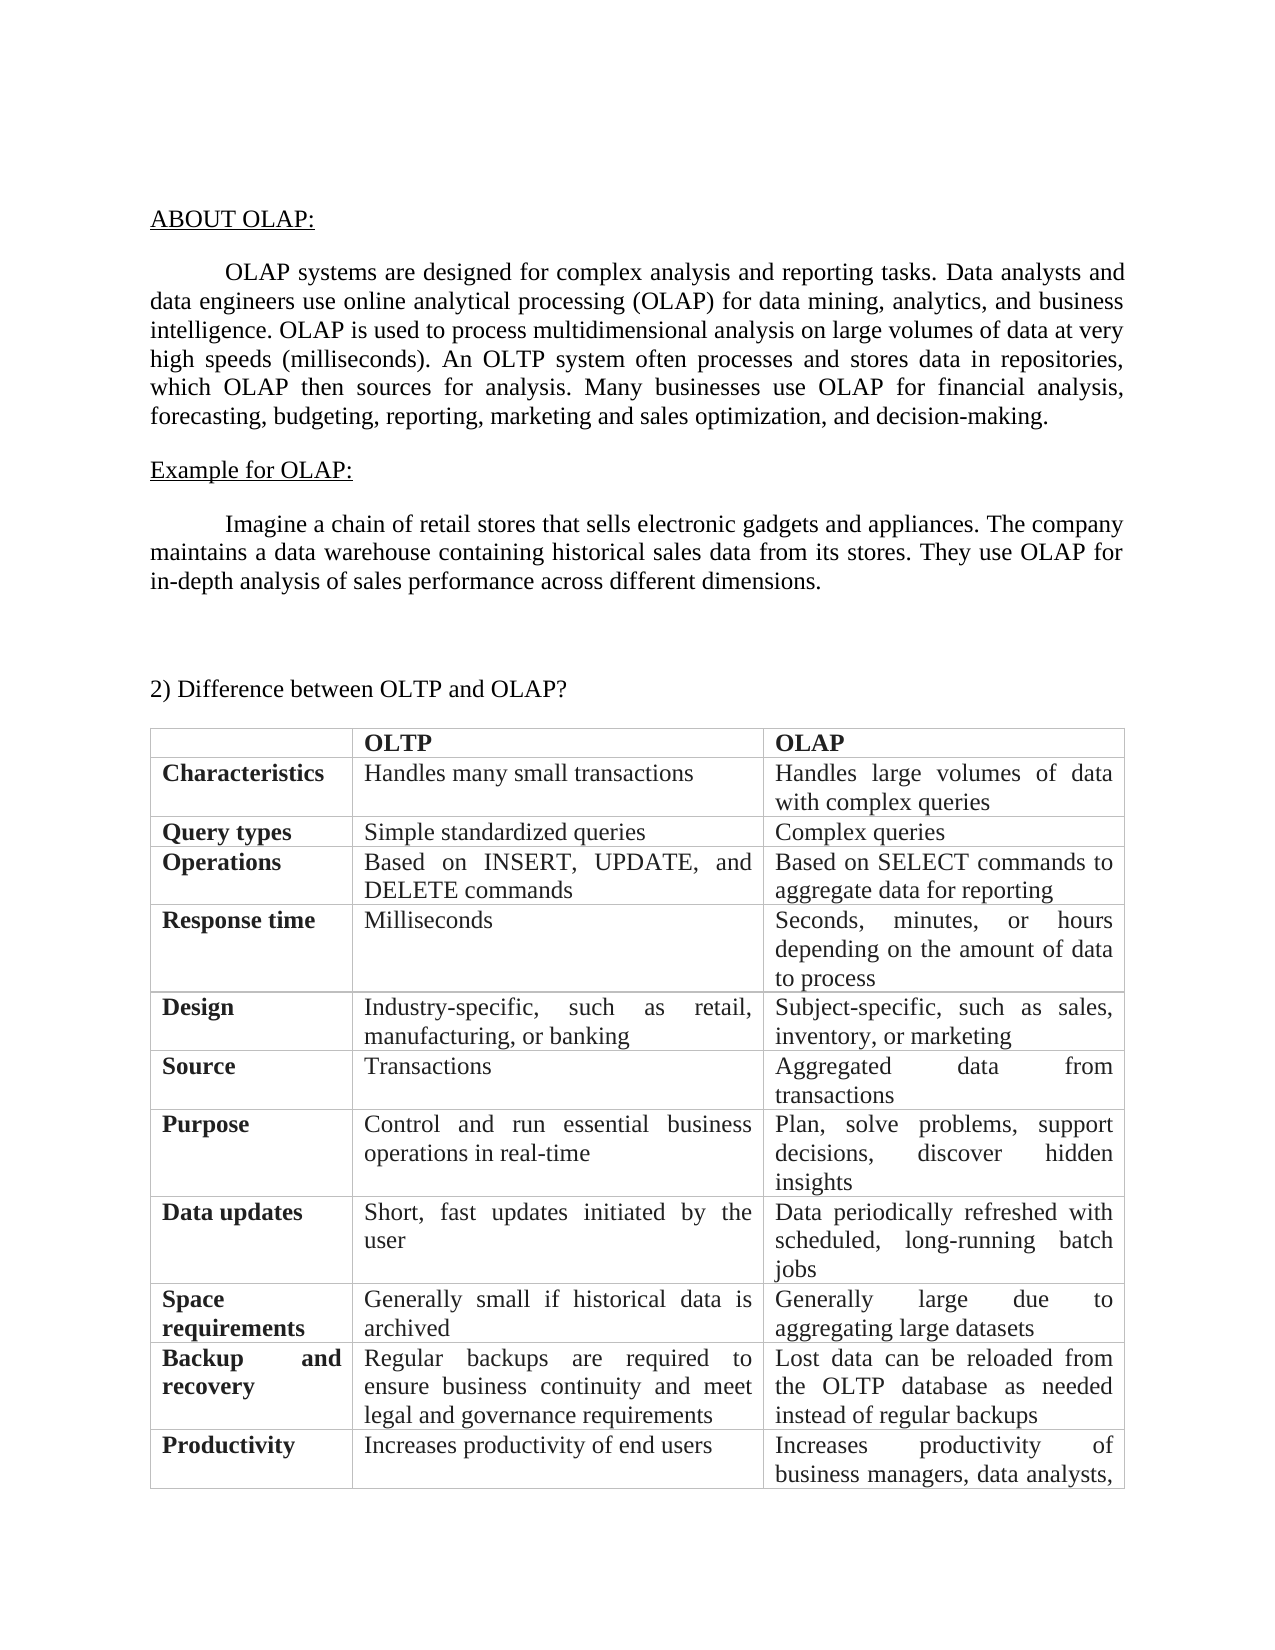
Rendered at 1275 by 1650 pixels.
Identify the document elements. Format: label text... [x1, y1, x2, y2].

table_cell Backup and recovery [151, 1343, 352, 1429]
text Example for OLAP: [150, 455, 1125, 484]
table_cell Productivity [151, 1430, 352, 1487]
text ABOUT OLAP: [150, 204, 1125, 232]
table_cell Operations [151, 847, 352, 904]
table_cell Complex queries [764, 817, 1124, 846]
table_header OLTP [353, 729, 763, 757]
table_cell Industry-specific, such as retail, manufacturing, or banking [353, 993, 763, 1050]
table_cell Seconds, minutes, or hours depending on the amount of data to process [764, 905, 1124, 991]
table_cell Handles many small transactions [353, 758, 763, 816]
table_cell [764, 1430, 1124, 1487]
table_cell Design [151, 993, 352, 1050]
text Imagine a chain of retail stores that sells electronic gadgets and appliances. The company maintains a data warehouse containing historical sales data from its stores. They use OLAP for in-depth analysis of sales performance across different dimensions. [150, 509, 1125, 595]
text OLAP systems are designed for complex analysis and reporting tasks. Data analysts and data engineers use online analytical processing (OLAP) for data mining, analytics, and business intelligence. OLAP is used to process multidimensional analysis on large volumes of data at very high speeds (milliseconds). An OLTP system often processes and stores data in repositories, which OLAP then sources for analysis. Many businesses use OLAP for financial analysis, forecasting, budgeting, reporting, marketing and sales optimization, and decision-making. [150, 257, 1125, 430]
table_cell Source [151, 1051, 352, 1108]
table_cell Simple standardized queries [353, 817, 763, 846]
table_cell Response time [151, 905, 352, 991]
table_cell Based on INSERT, UPDATE, and DELETE commands [353, 847, 763, 904]
table_header [151, 729, 352, 757]
table_cell Based on SELECT commands to aggregate data for reporting [764, 847, 1124, 904]
table_header OLAP [764, 729, 1124, 757]
table_cell Query types [151, 817, 352, 846]
table_cell Characteristics [151, 758, 352, 816]
text 2) Difference between OLTP and OLAP? [150, 674, 1125, 702]
table_cell Short, fast updates initiated by the user [353, 1197, 763, 1283]
table_cell Plan, solve problems, support decisions, discover hidden insights [764, 1110, 1124, 1196]
table_cell Transactions [353, 1051, 763, 1108]
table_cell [353, 1430, 763, 1487]
table_cell Subject-specific, such as sales, inventory, or marketing [764, 993, 1124, 1050]
table_cell Lost data can be reloaded from the OLTP database as needed instead of regular backups [764, 1343, 1124, 1429]
table_cell Milliseconds [353, 905, 763, 991]
table_cell Aggregated data from transactions [764, 1051, 1124, 1108]
table_cell Handles large volumes of data with complex queries [764, 758, 1124, 816]
table_cell Control and run essential business operations in real-time [353, 1110, 763, 1196]
table_cell Generally small if historical data is archived [353, 1284, 763, 1342]
table_cell Purpose [151, 1110, 352, 1196]
table_cell Regular backups are required to ensure business continuity and meet legal and governance requirements [353, 1343, 763, 1429]
table_cell Data periodically refreshed with scheduled, long-running batch jobs [764, 1197, 1124, 1283]
table_cell Generally large due to aggregating large datasets [764, 1284, 1124, 1342]
table_cell Space requirements [151, 1284, 352, 1342]
table_cell Data updates [151, 1197, 352, 1283]
